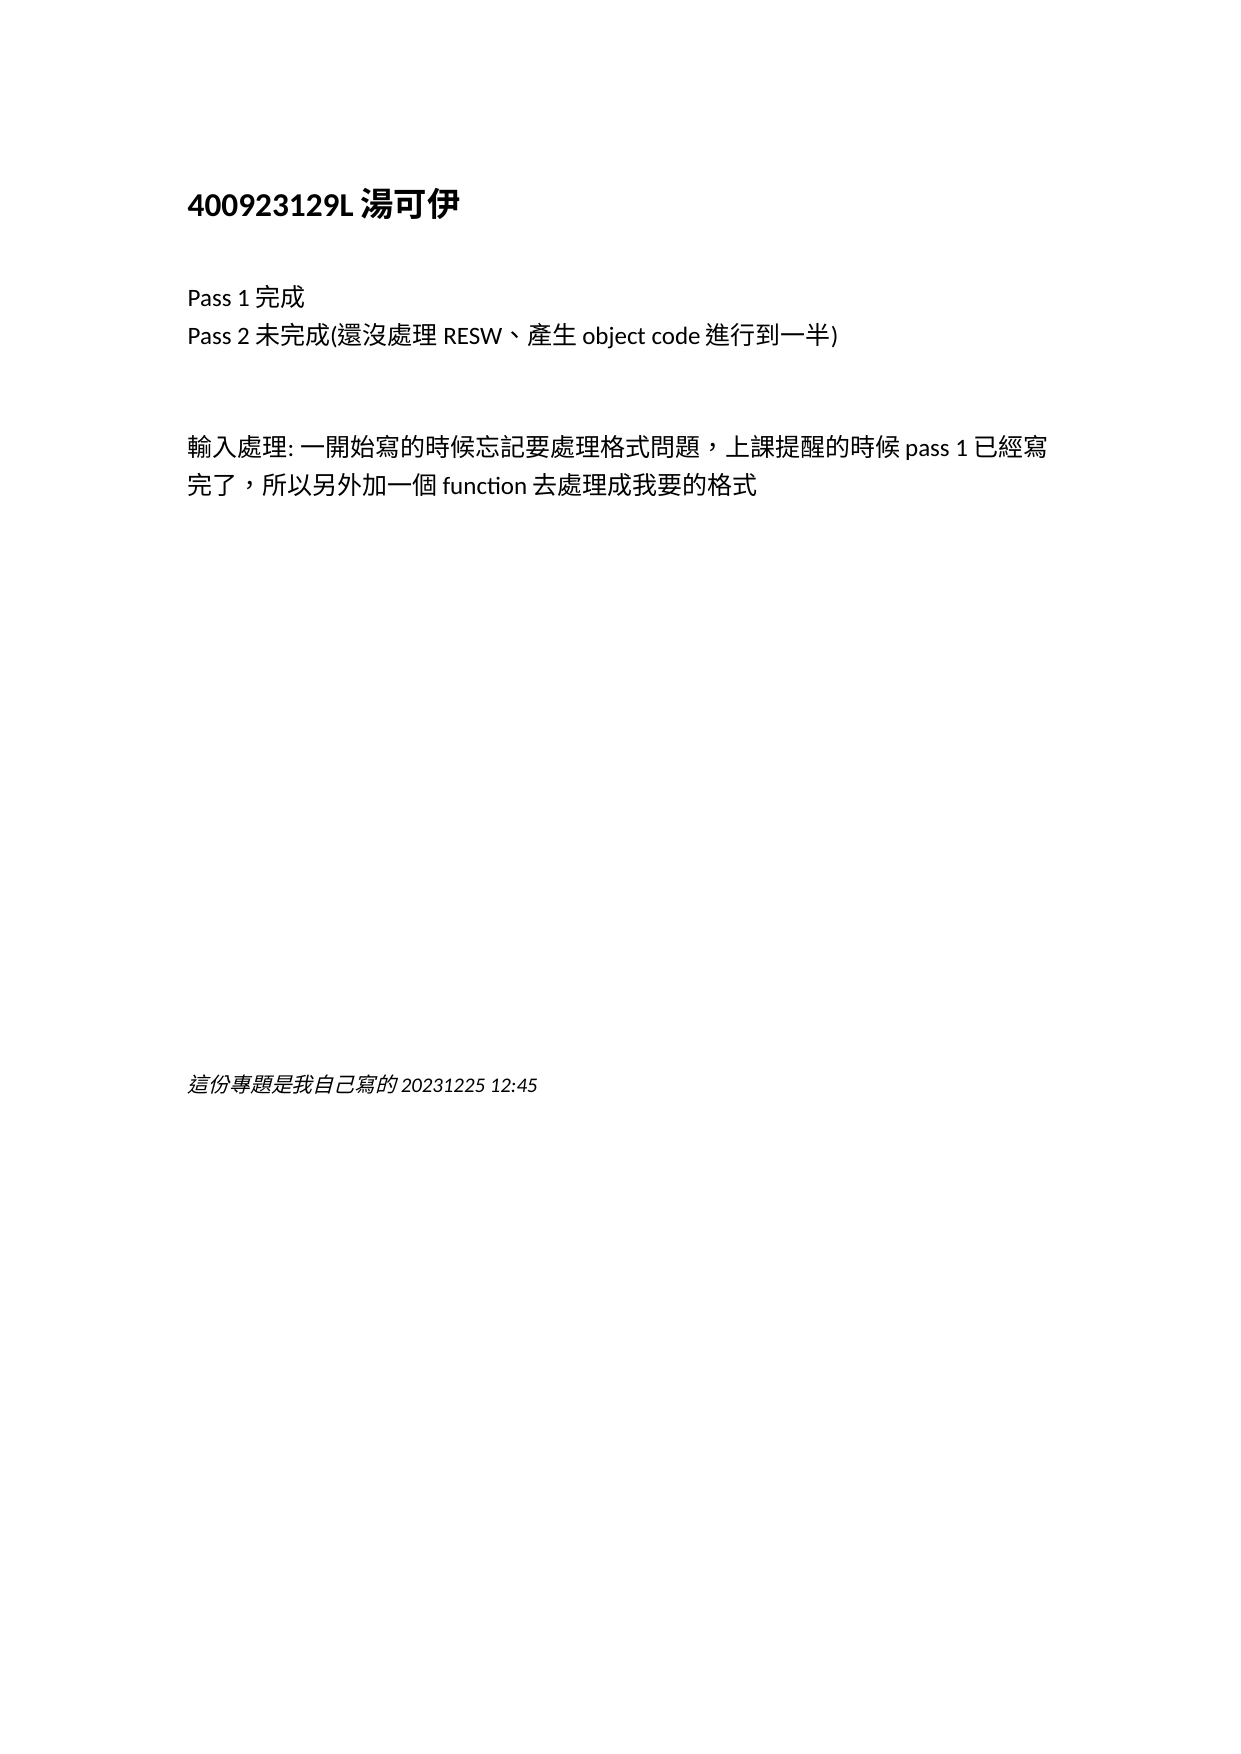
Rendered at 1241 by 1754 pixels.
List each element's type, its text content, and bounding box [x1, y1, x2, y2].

text 這份專題是我自己寫的 20231225 12:45 [187, 1064, 1053, 1102]
text Pass 1 完成 [187, 277, 1053, 314]
text 輸入處理: 一開始寫的時候忘記要處理格式問題，上課提醒的時候pass 1已經寫完了，所以另外加一個function去處理成我要的格式 [187, 427, 1053, 502]
text 400923129L湯可伊 [187, 164, 1053, 239]
text Pass 2未完成(還沒處理 RESW、產生object code進行到一半) [187, 314, 1053, 352]
